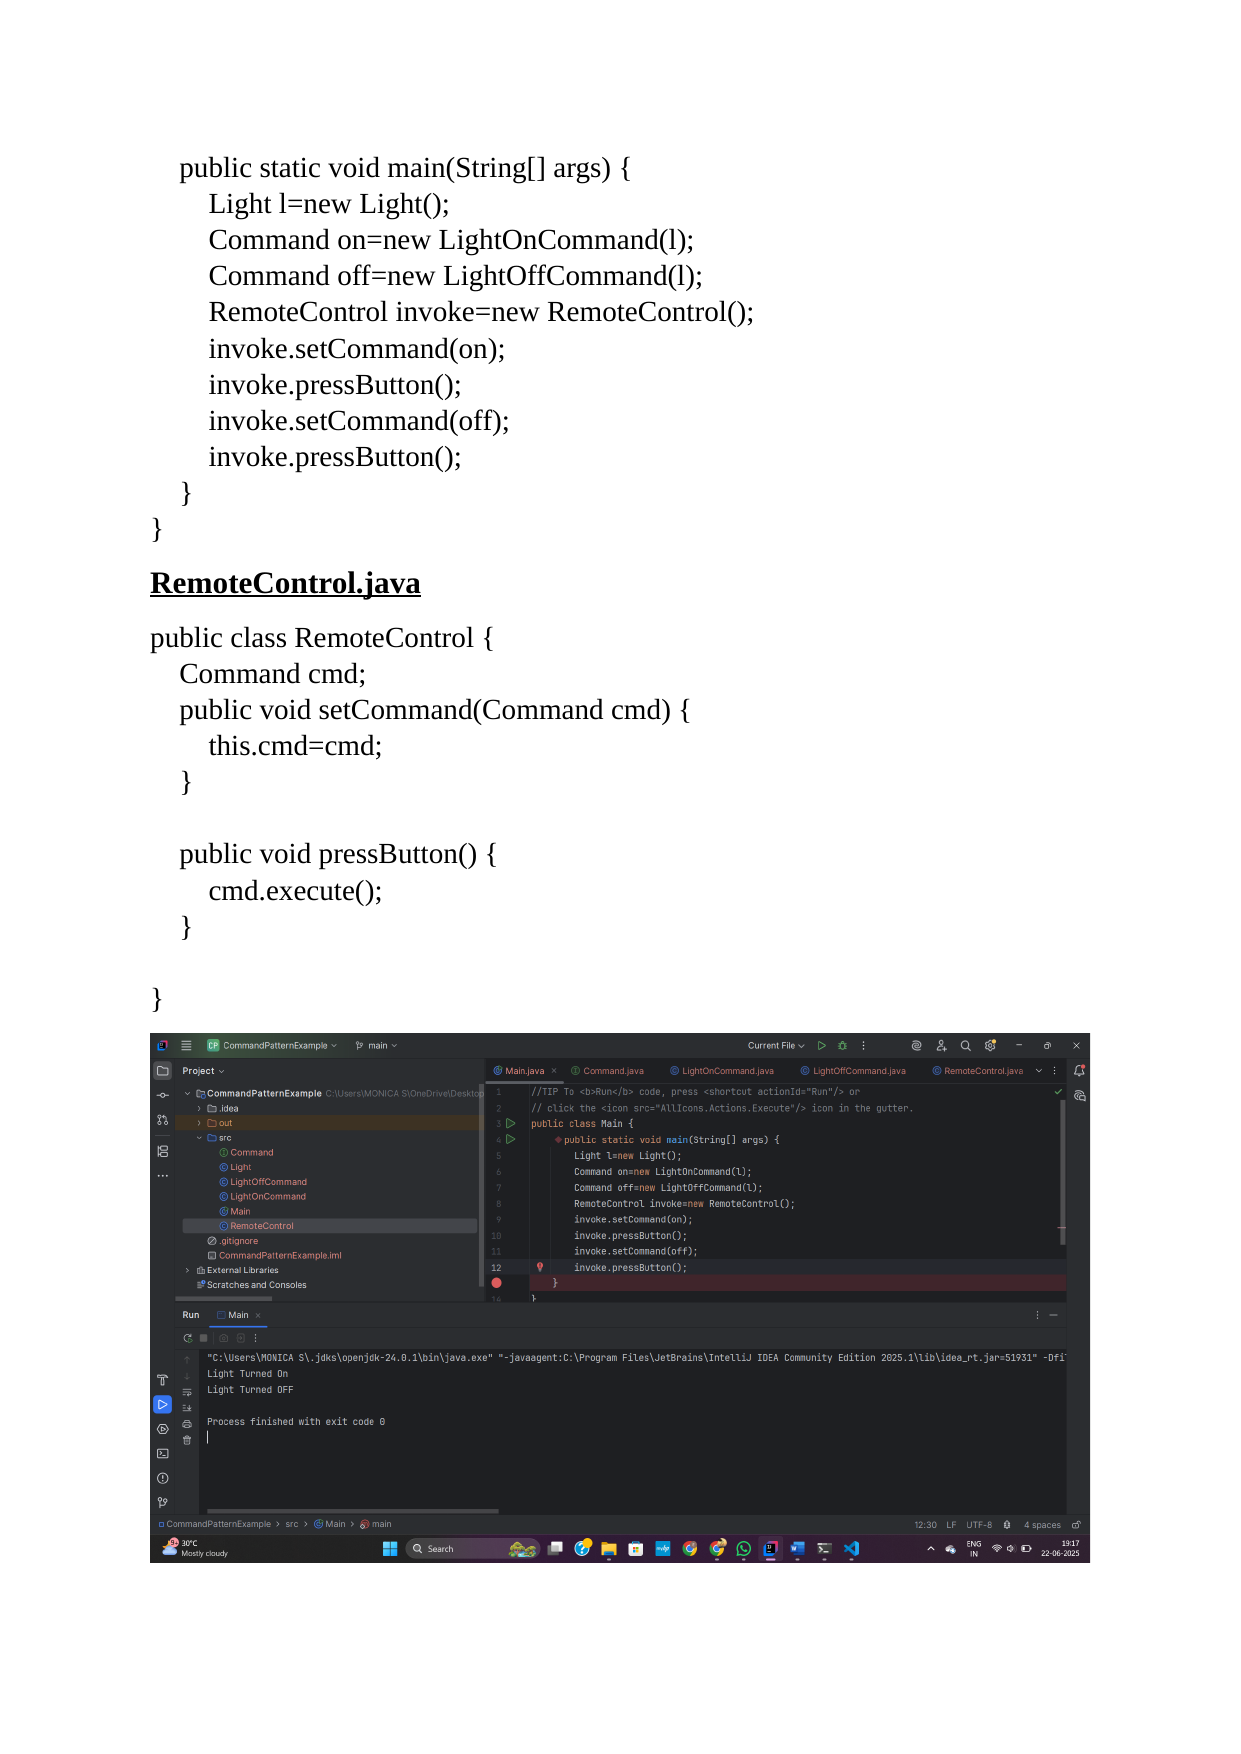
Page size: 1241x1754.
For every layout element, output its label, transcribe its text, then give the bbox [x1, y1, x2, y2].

text RemoteControl.java [150, 564, 1090, 600]
picture [150, 1033, 1091, 1563]
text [150, 150, 1090, 545]
text public class RemoteControl { Command cmd; public void setCommand(Command cmd) { this.cmd=cmd; } public void pressButton() { cmd.execute(); } } [150, 620, 1090, 1015]
